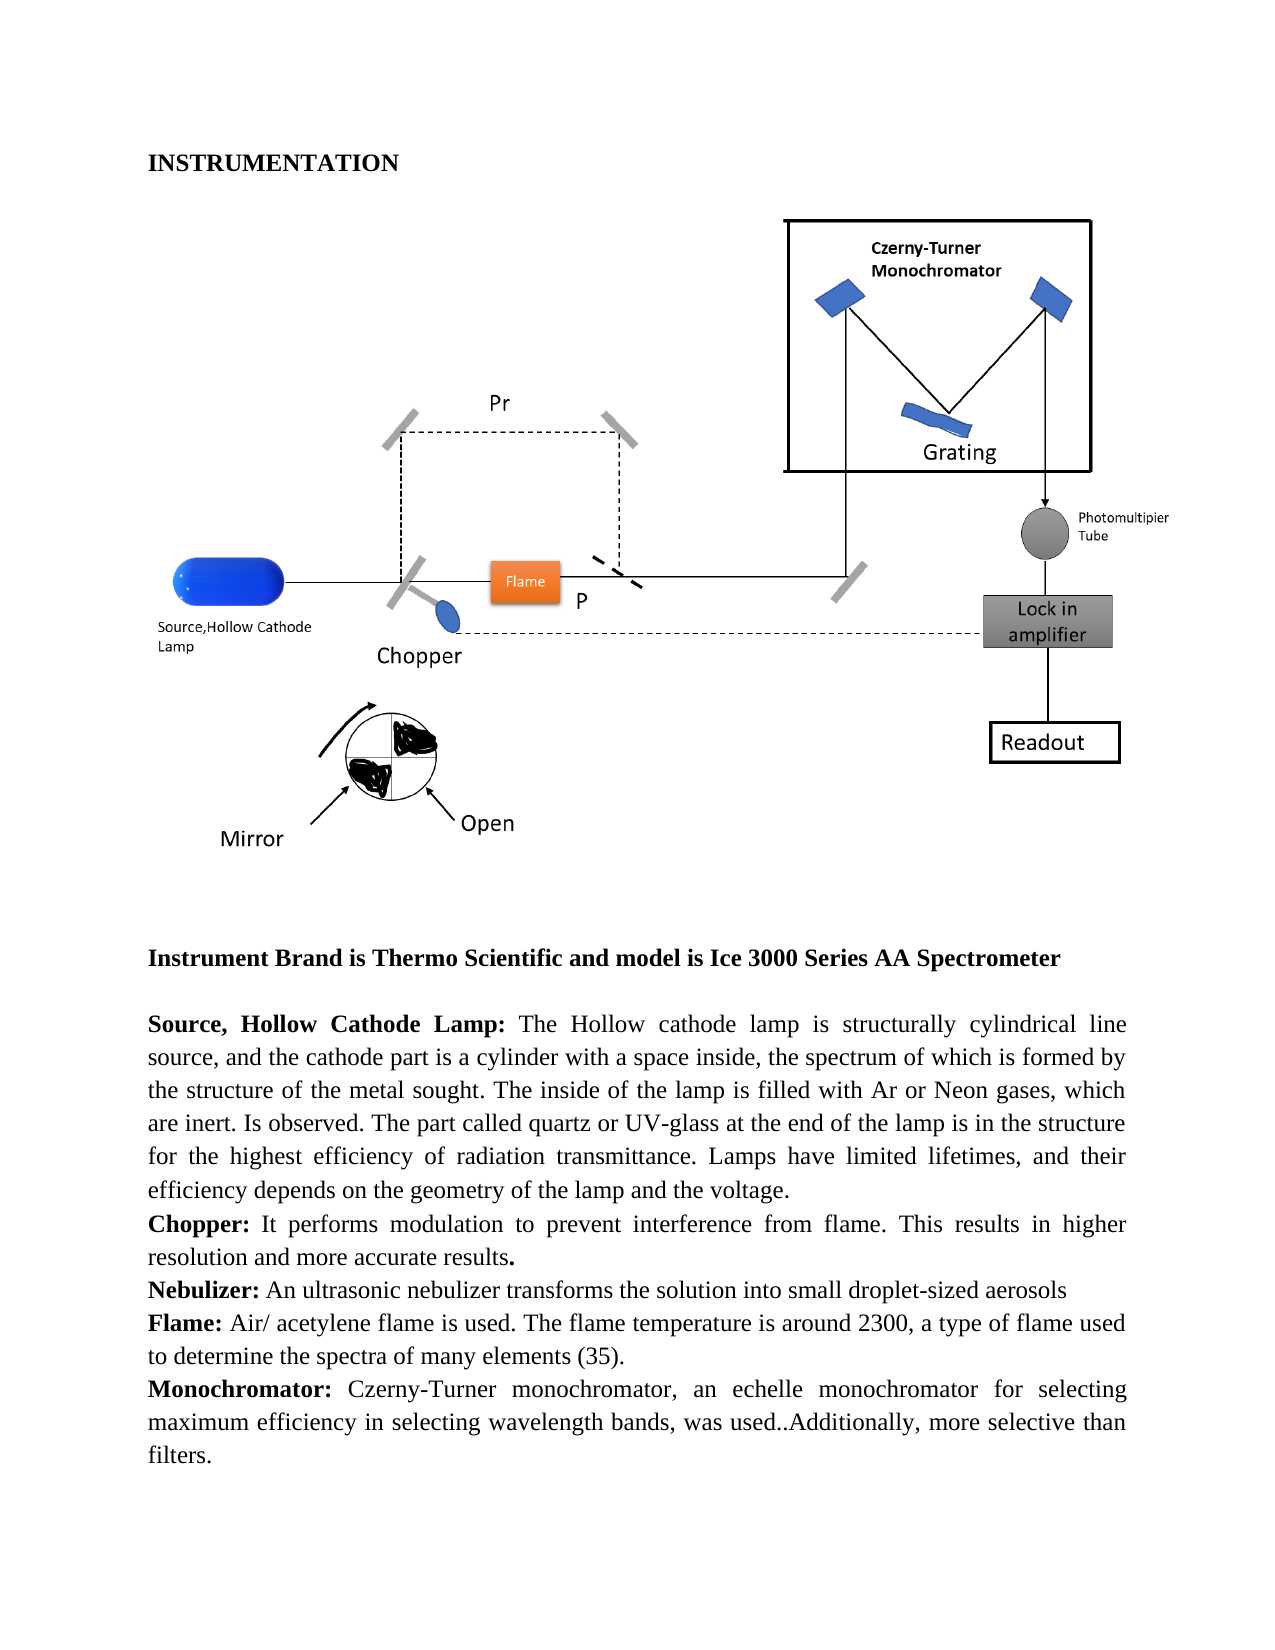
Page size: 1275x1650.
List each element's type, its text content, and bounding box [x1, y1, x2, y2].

text Flame: Air/ acetylene flame is used. The flame temperature is around 2300, a type of flame used to determine the spectra of many elements (35). [148, 1308, 1127, 1370]
text INSTRUMENTATION [148, 148, 1127, 176]
text Nebulizer: An ultrasonic nebulizer transforms the solution into small droplet-sized aerosols [148, 1275, 1127, 1304]
text Monochromator: Czerny-Turner monochromator, an echelle monochromator for selecting maximum efficiency in selecting wavelength bands, was used..Additionally, more selective than filters. [148, 1374, 1127, 1469]
picture [147, 219, 1185, 868]
text Source, Hollow Cathode Lamp: The Hollow cathode lamp is structurally cylindrical line source, and the cathode part is a cylinder with a space inside, the spectrum of which is formed by the structure of the metal sought. The inside of the lamp is filled with Ar or Neon gases, which are inert. Is observed. The part called quartz or UV-glass at the end of the lamp is in the structure for the highest efficiency of radiation transmittance. Lamps have limited lifetimes, and their efficiency depends on the geometry of the lamp and the voltage. [148, 1009, 1127, 1205]
text Instrument Brand is Thermo Scientific and model is Ice 3000 Series AA Spectrometer [148, 943, 1127, 972]
text Chopper: It performs modulation to prevent interference from flame. This results in higher resolution and more accurate results. [148, 1209, 1127, 1271]
